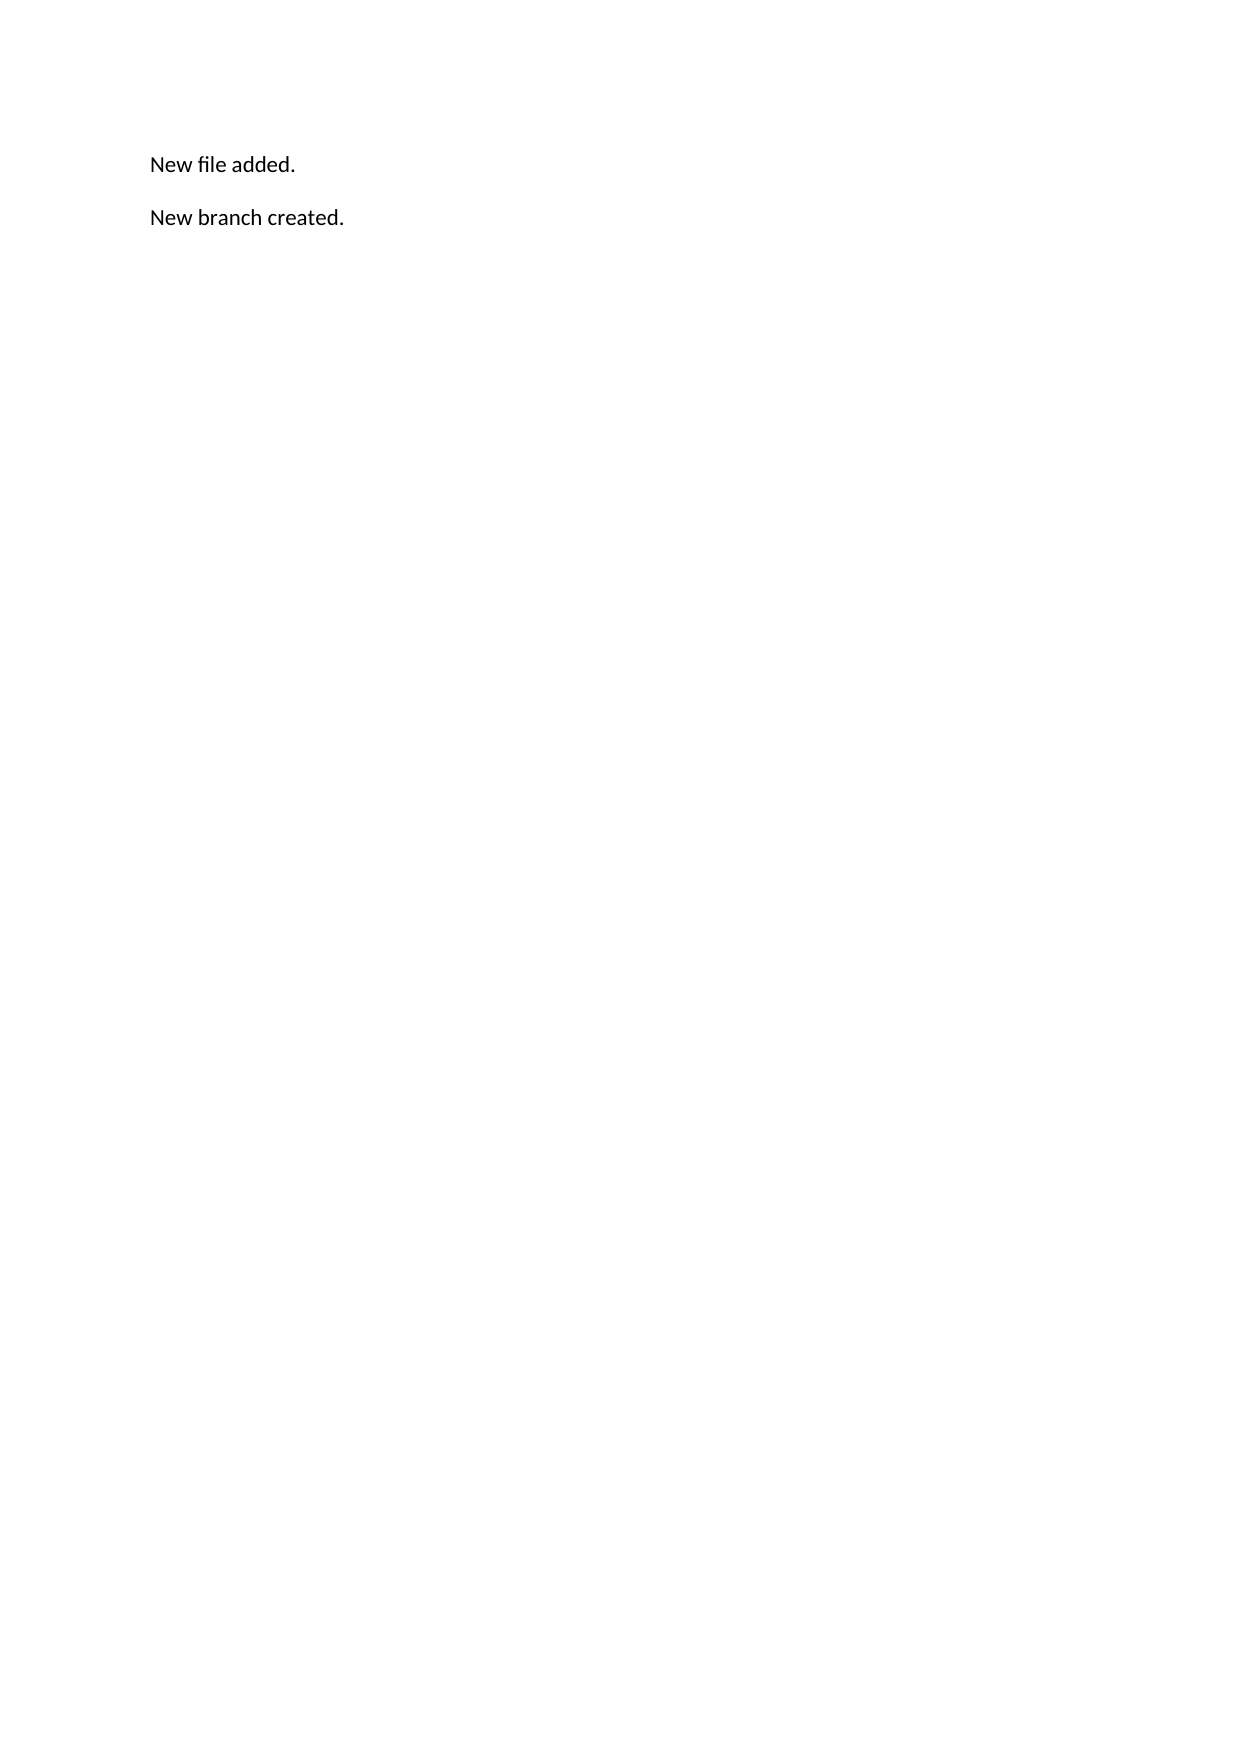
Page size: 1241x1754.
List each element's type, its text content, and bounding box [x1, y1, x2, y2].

text New branch created. [150, 203, 1090, 231]
text New file added. [150, 150, 1090, 178]
